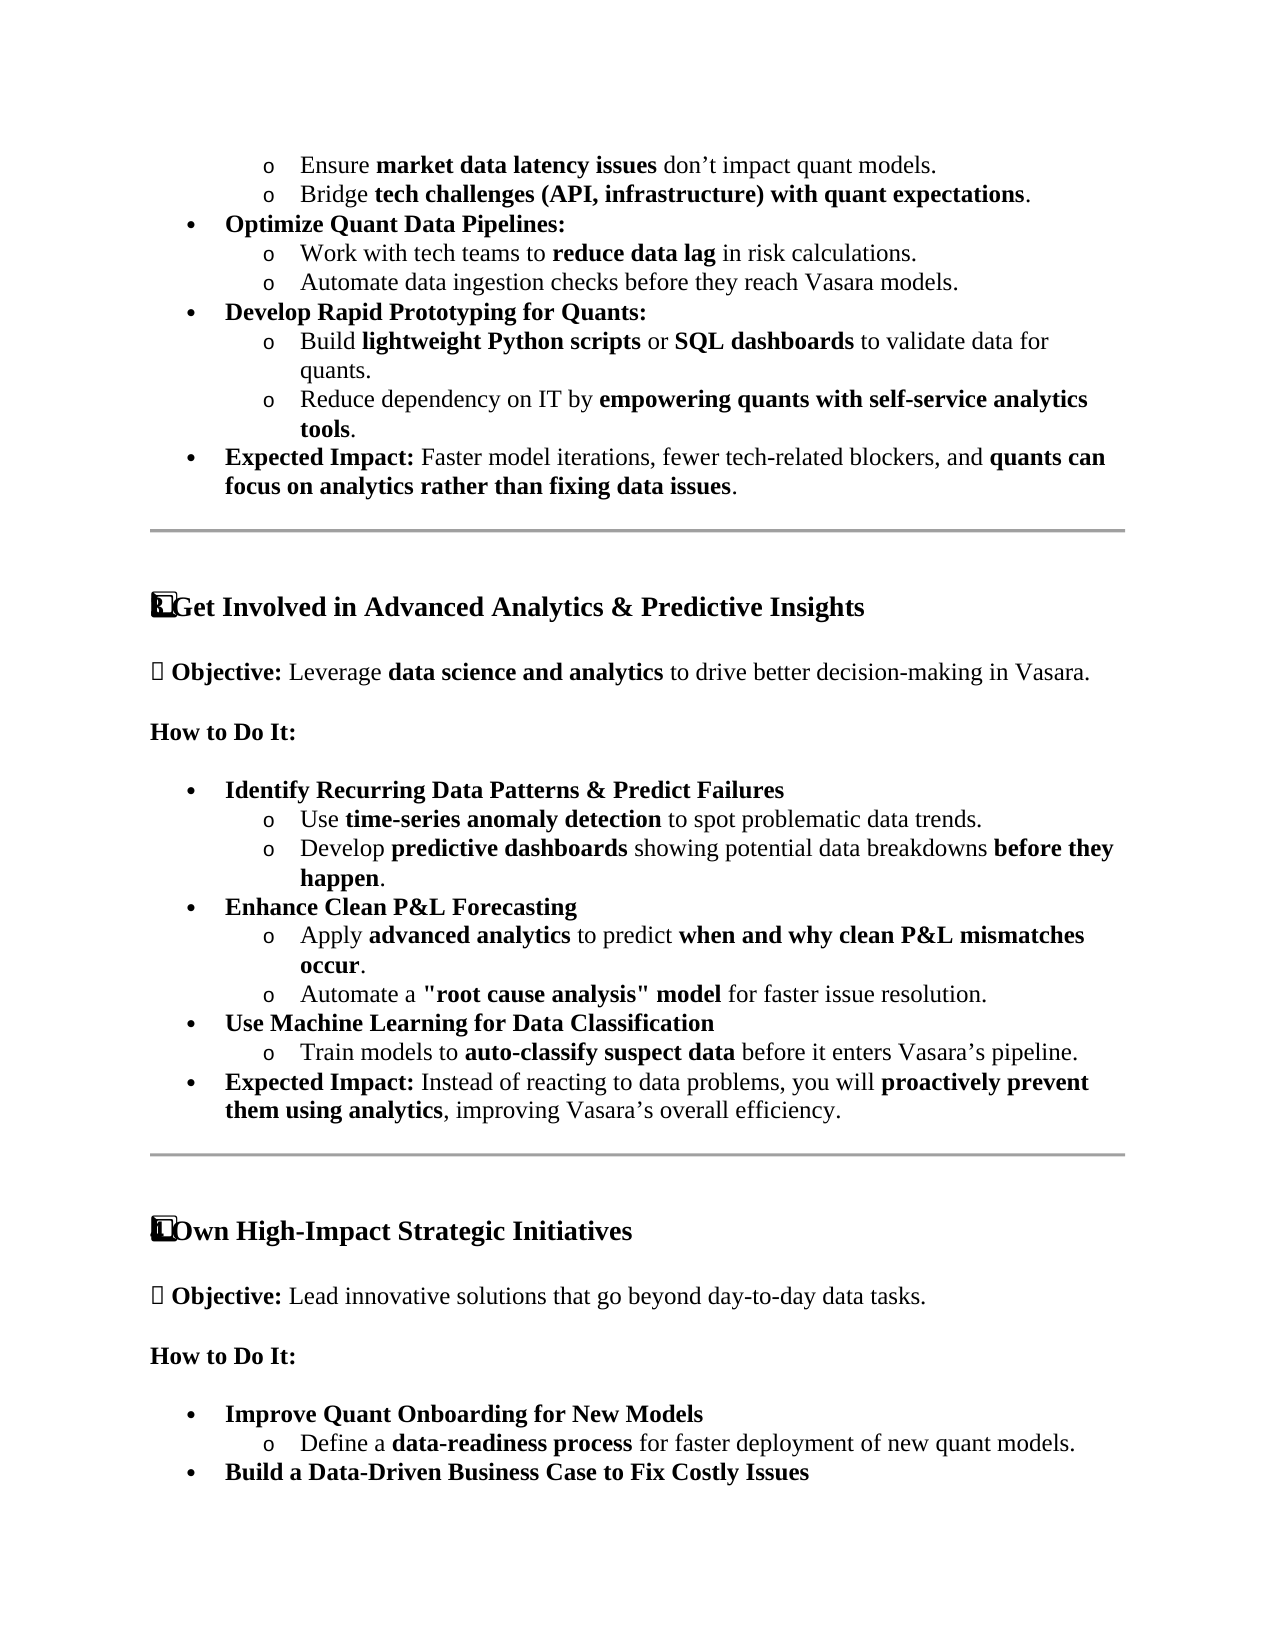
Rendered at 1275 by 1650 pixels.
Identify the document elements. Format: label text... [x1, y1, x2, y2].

list Use Machine Learning for Data Classification [187, 1008, 1125, 1037]
list Define a data-readiness process for faster deployment of new quant models. [262, 1428, 1125, 1457]
list Ensure market data latency issues don’t impact quant models. [262, 150, 1125, 179]
text How to Do It: [150, 717, 1125, 746]
list Develop predictive dashboards showing potential data breakdowns before they happen. [262, 833, 1125, 892]
list Automate a "root cause analysis" model for faster issue resolution. [262, 979, 1125, 1008]
list Enhance Clean P&L Forecasting [187, 892, 1125, 920]
list Work with tech teams to reduce data lag in risk calculations. [262, 238, 1125, 267]
list Automate data ingestion checks before they reach Vasara models. [262, 267, 1125, 297]
list Train models to auto-classify suspect data before it enters Vasara’s pipeline. [262, 1037, 1125, 1067]
text How to Do It: [150, 1341, 1125, 1370]
list Reduce dependency on IT by empowering quants with self-service analytics tools. [262, 384, 1125, 442]
text ✅ Objective: Leverage data science and analytics to drive better decision-making in Vasara. [150, 654, 1125, 688]
list Improve Quant Onboarding for New Models [187, 1399, 1125, 1428]
list Identify Recurring Data Patterns & Predict Failures [187, 775, 1125, 804]
list Bridge tech challenges (API, infrastructure) with quant expectations. [262, 179, 1125, 209]
text ✅ Objective: Lead innovative solutions that go beyond day-to-day data tasks. [150, 1278, 1125, 1312]
list Apply advanced analytics to predict when and why clean P&L mismatches occur. [262, 920, 1125, 979]
text 3️⃣ Get Involved in Advanced Analytics & Predictive Insights [150, 586, 1125, 625]
list Build a Data-Driven Business Case to Fix Costly Issues [187, 1457, 1125, 1486]
text 4️⃣ Own High-Impact Strategic Initiatives [150, 1211, 1125, 1249]
list Expected Impact: Faster model iterations, fewer tech-related blockers, and quants can focus on analytics rather than fixing data issues. [187, 442, 1125, 500]
list Use time-series anomaly detection to spot problematic data trends. [262, 804, 1125, 833]
list Expected Impact: Instead of reacting to data problems, you will proactively prevent them using analytics, improving Vasara’s overall efficiency. [187, 1067, 1125, 1124]
list Develop Rapid Prototyping for Quants: [187, 297, 1125, 326]
list Build lightweight Python scripts or SQL dashboards to validate data for quants. [262, 326, 1125, 384]
list Optimize Quant Data Pipelines: [187, 209, 1125, 238]
